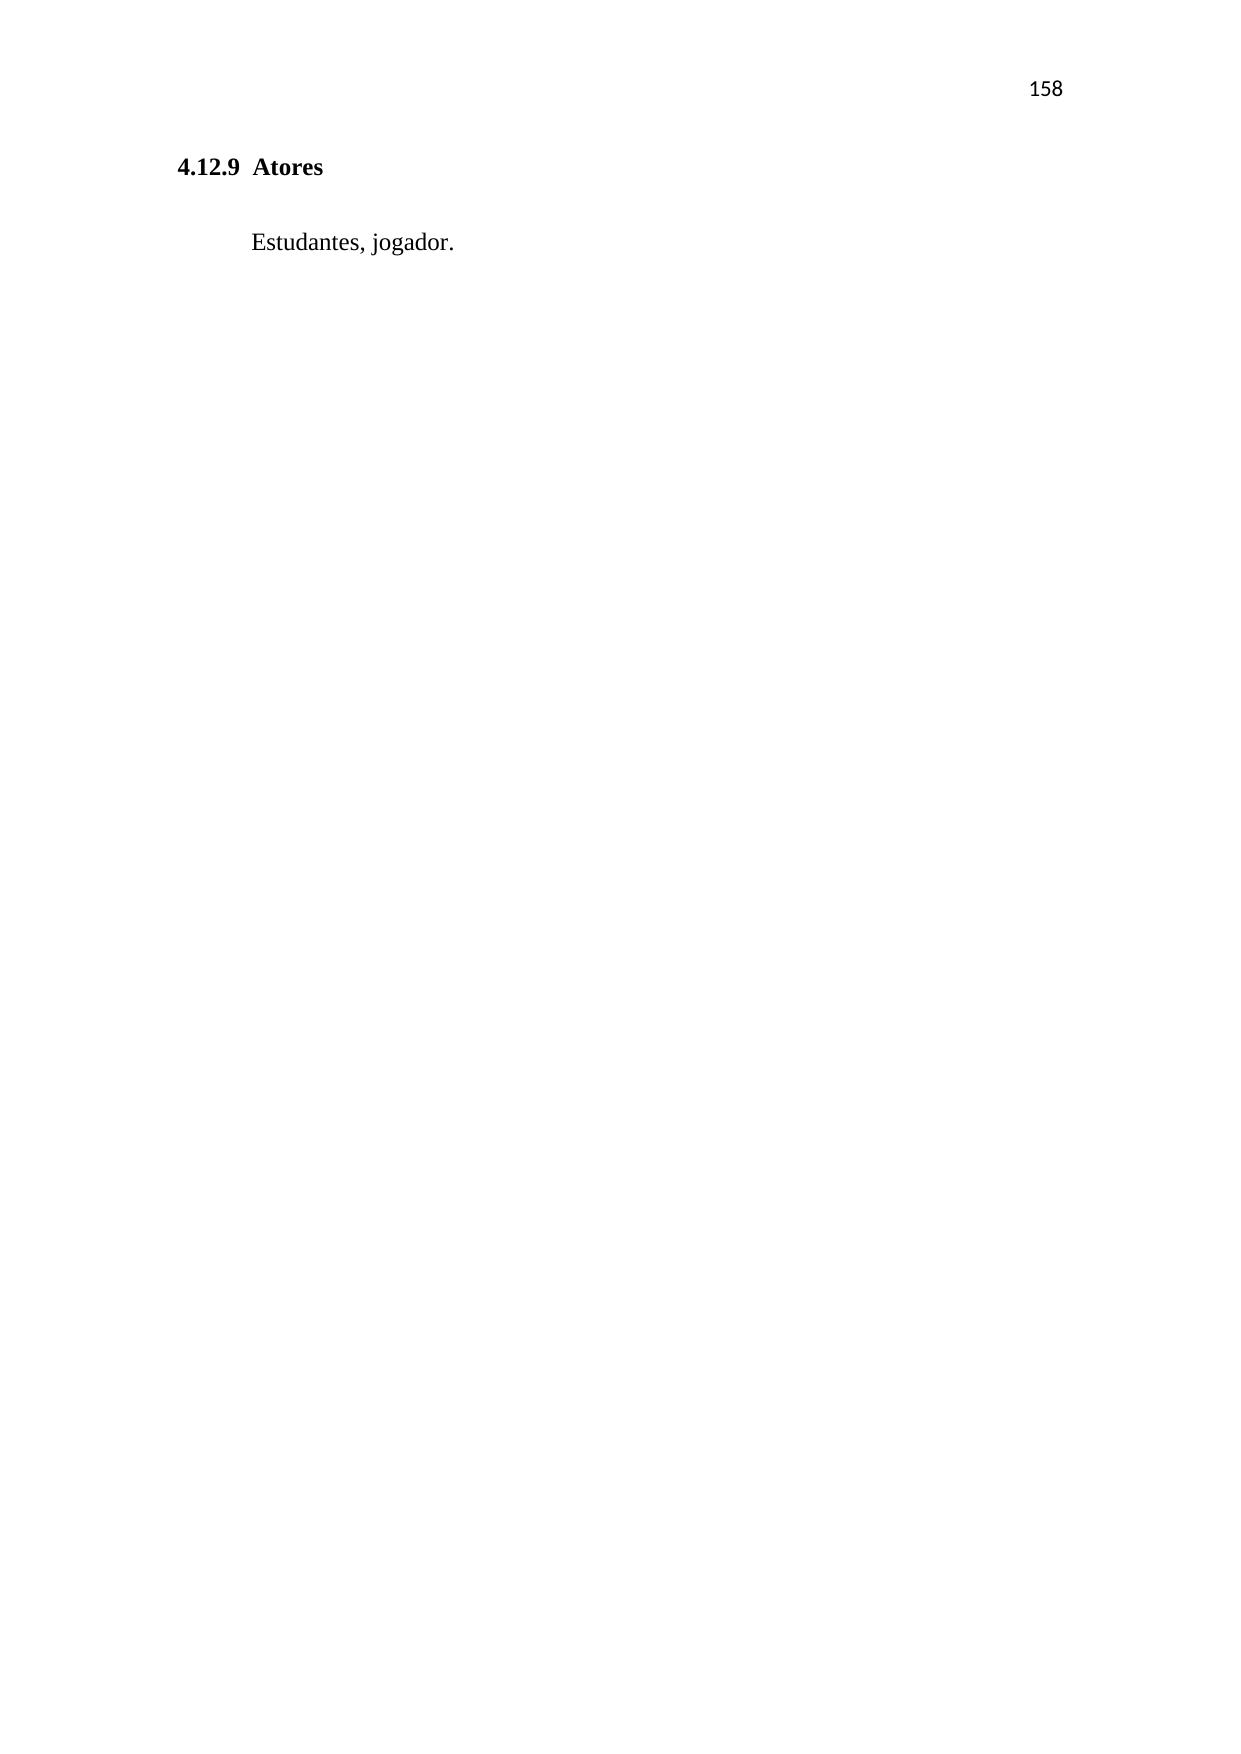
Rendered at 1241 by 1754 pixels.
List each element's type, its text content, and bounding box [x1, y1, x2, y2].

subtitle Atores [177, 152, 1063, 181]
text Estudantes, jogador. [177, 227, 1063, 256]
